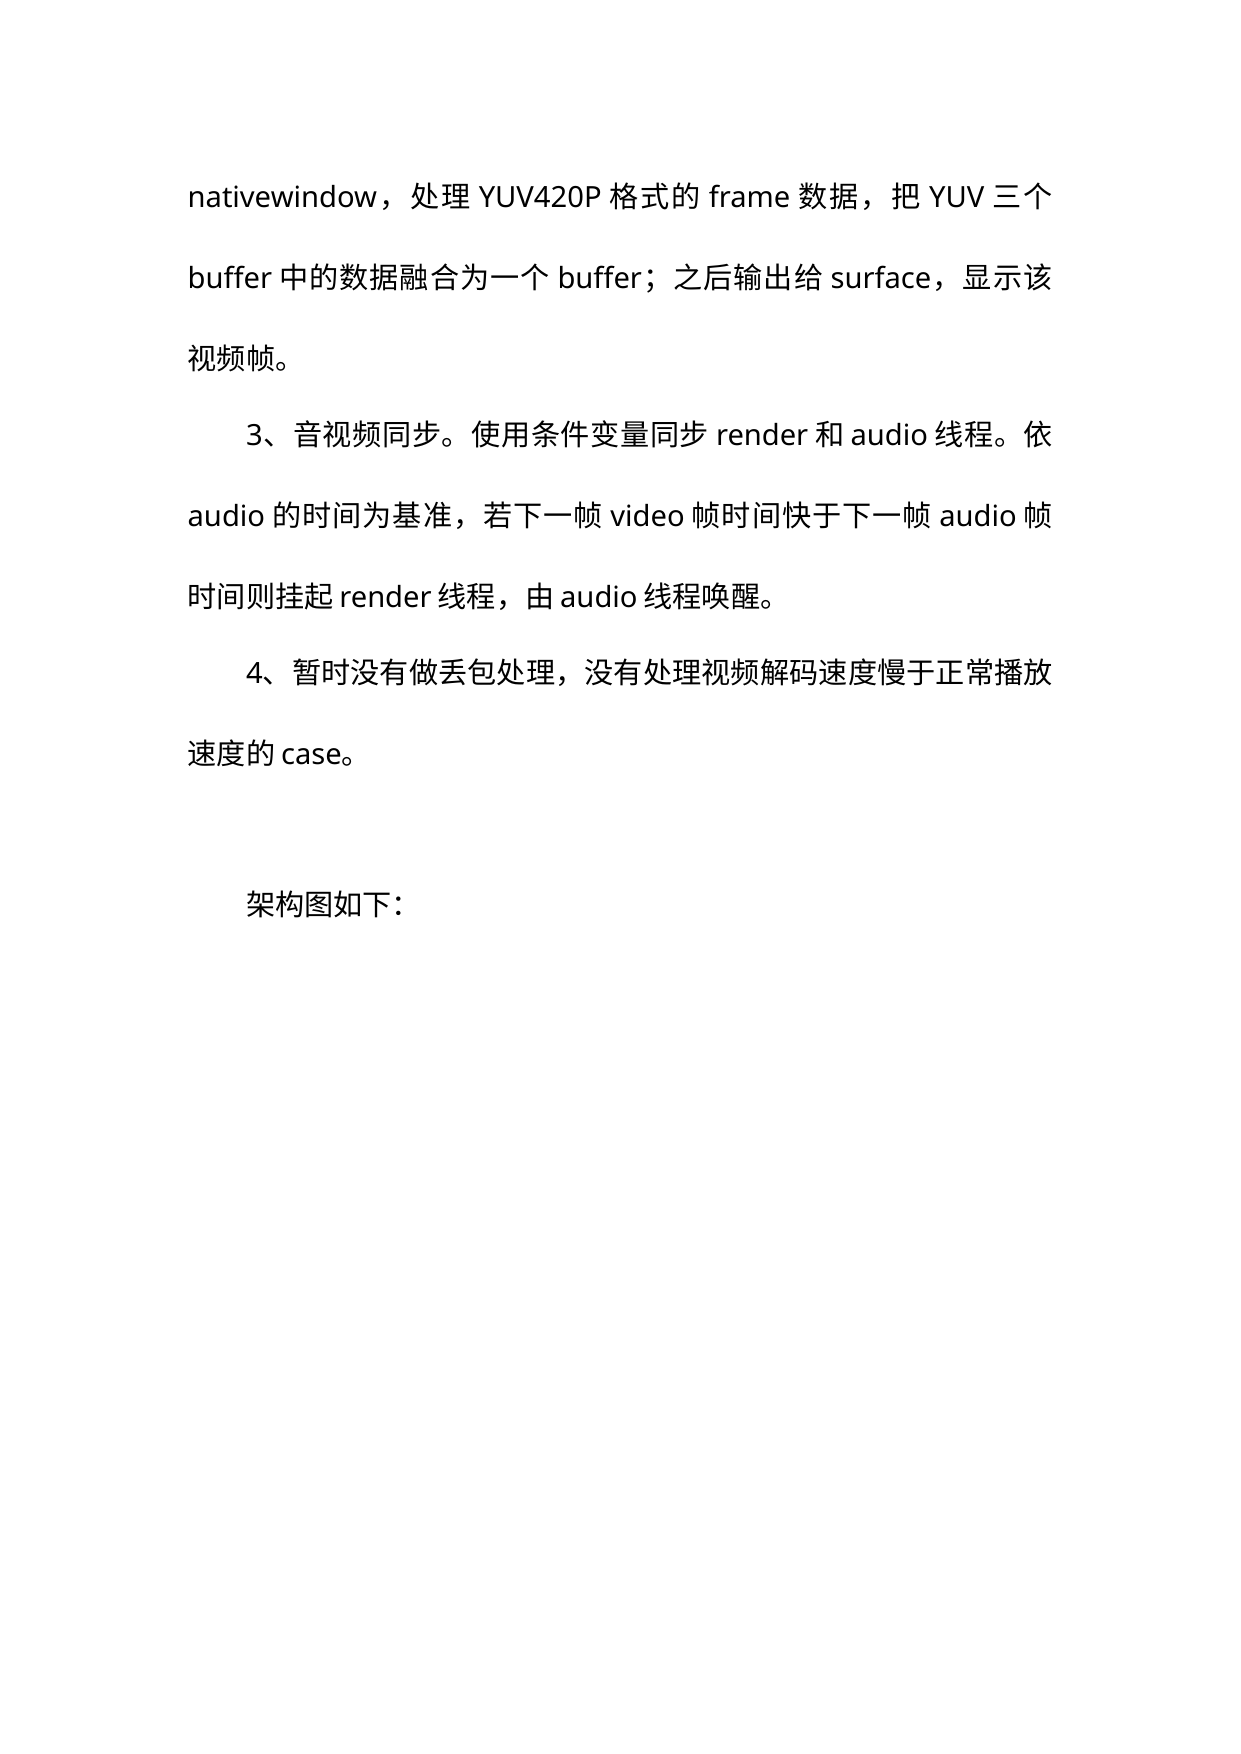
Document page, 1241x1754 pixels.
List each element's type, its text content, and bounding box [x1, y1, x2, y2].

text 架构图如下： [187, 870, 1053, 935]
text 3、音视频同步。使用条件变量同步render和audio线程。依audio的时间为基准，若下一帧video帧时间快于下一帧audio帧时间则挂起render线程，由audio线程唤醒。 [187, 400, 1053, 627]
text 4、暂时没有做丢包处理，没有处理视频解码速度慢于正常播放速度的case。 [187, 638, 1053, 784]
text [187, 162, 1053, 389]
